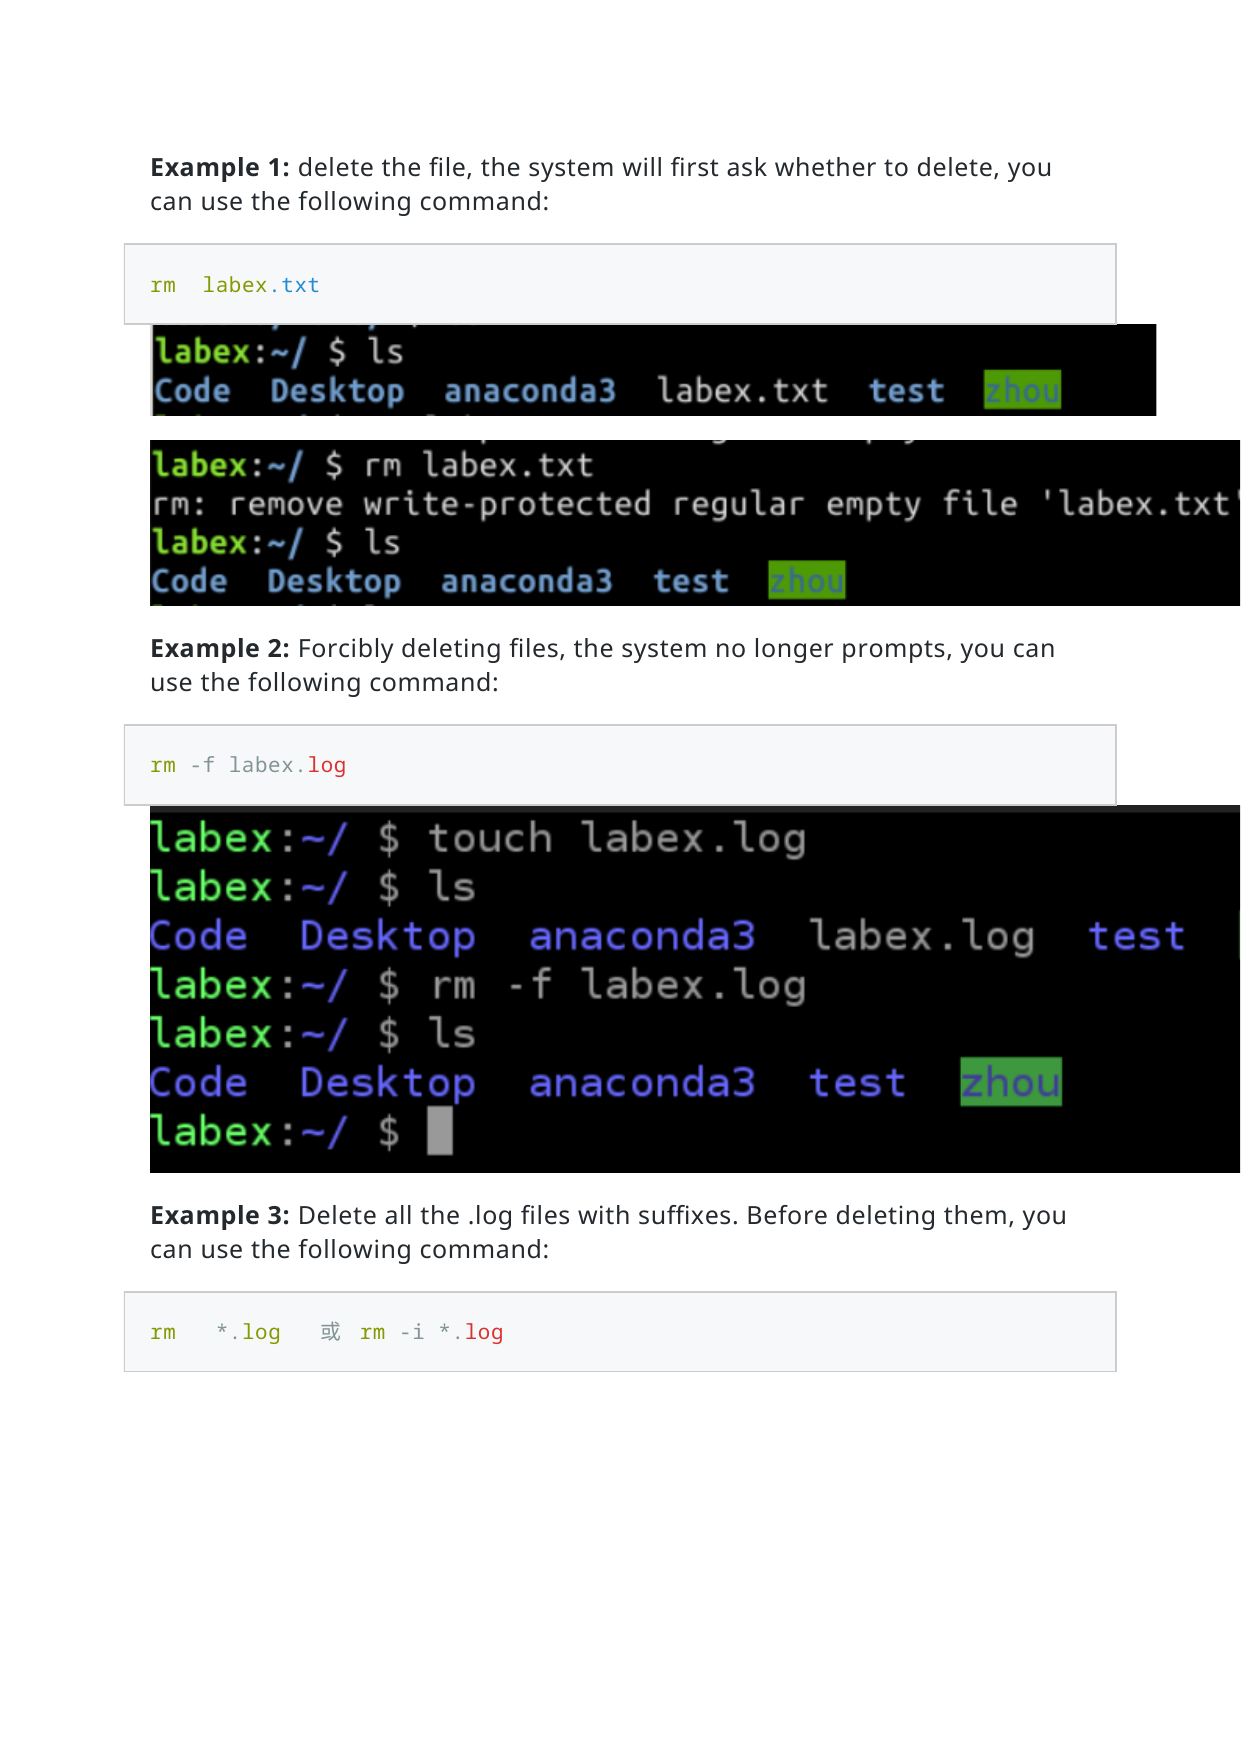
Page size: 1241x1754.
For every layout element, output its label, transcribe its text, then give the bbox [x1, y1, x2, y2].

picture [150, 805, 1241, 1173]
text Example 2: Forcibly deleting files, the system no longer prompts, you can use the following command: [150, 631, 1090, 699]
picture [150, 440, 1241, 606]
text rm *.log 或 rm -i *.log [125, 1293, 1115, 1371]
text Example 3: Delete all the .log files with suffixes. Before deleting them, you can use the following command: [150, 1198, 1090, 1266]
text Example 1: delete the file, the system will first ask whether to delete, you can use the following command: [150, 150, 1090, 218]
picture [150, 324, 1157, 416]
text rm labex.txt [125, 245, 1115, 323]
text rm -f labex.log [125, 726, 1115, 804]
